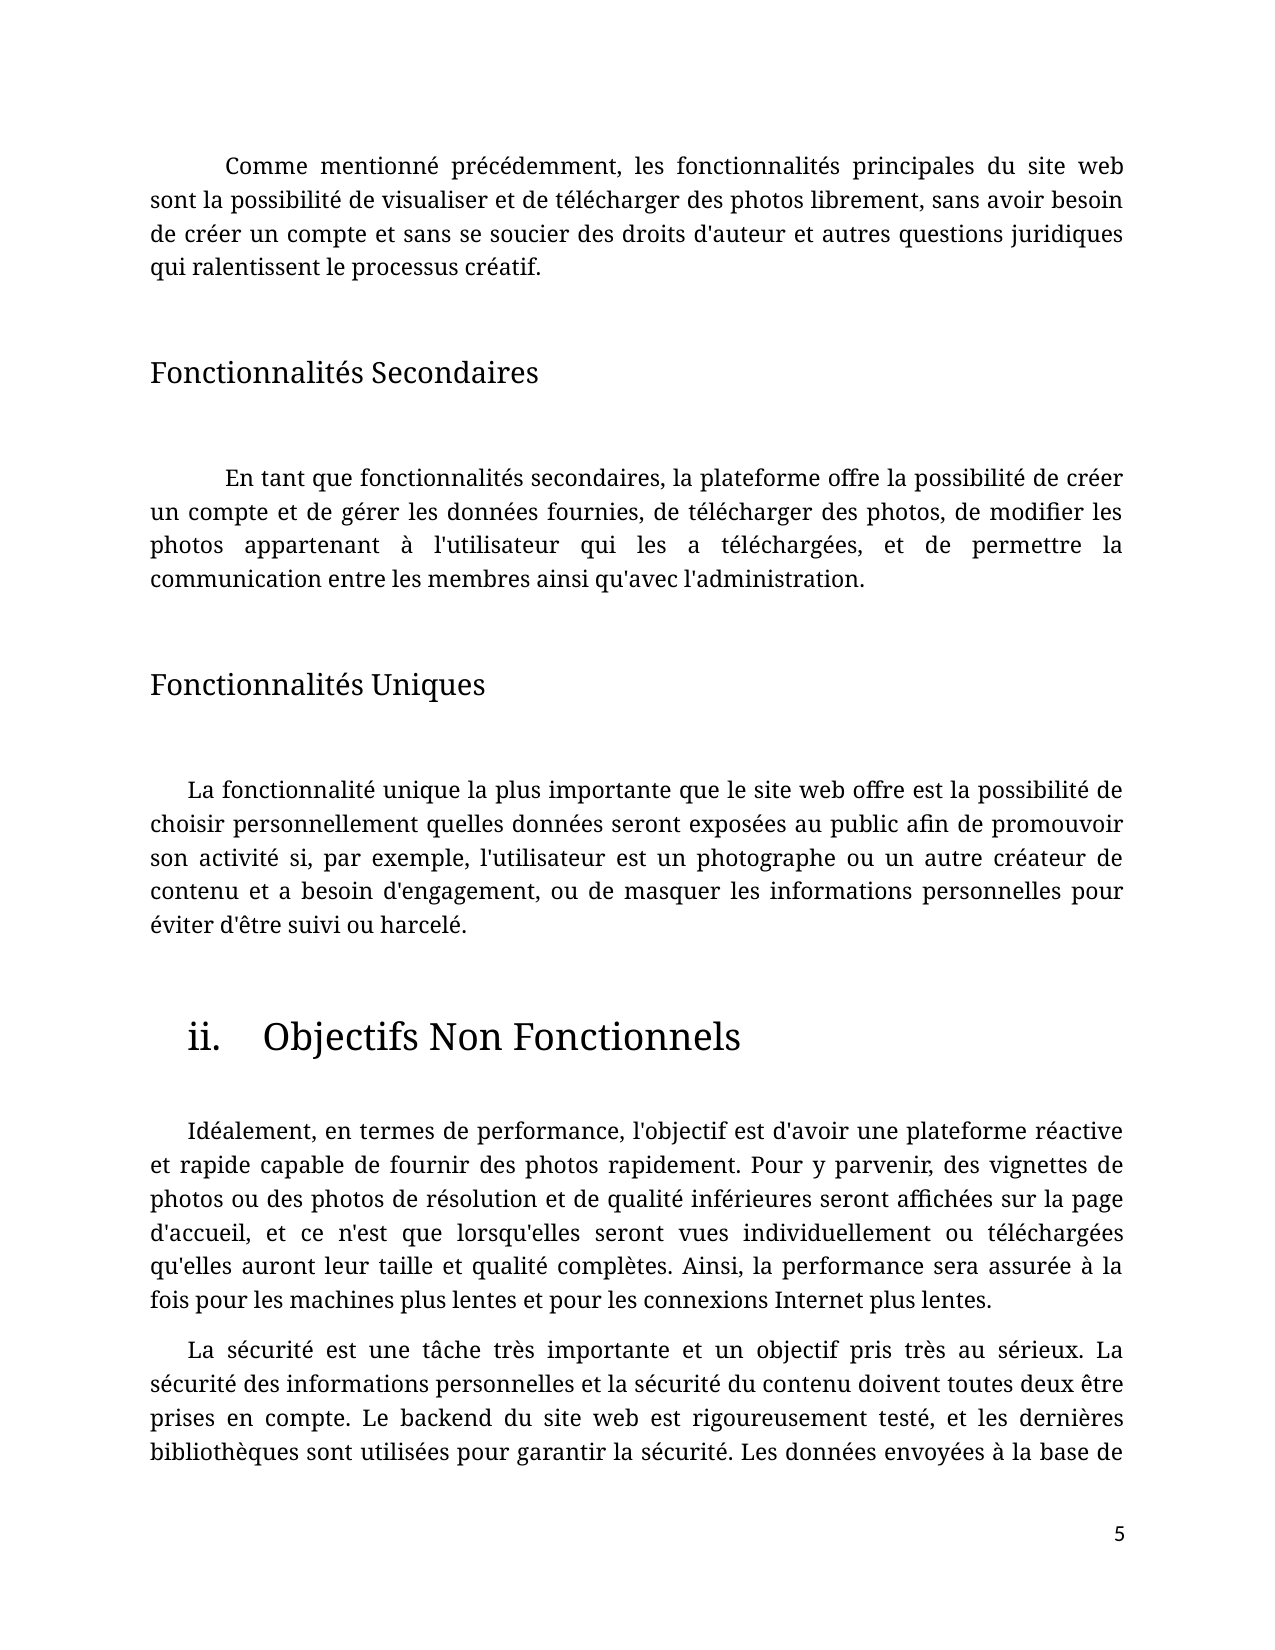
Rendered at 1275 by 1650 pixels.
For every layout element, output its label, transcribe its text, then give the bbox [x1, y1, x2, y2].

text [150, 1334, 1125, 1467]
text Fonctionnalités Secondaires [150, 352, 1125, 392]
text En tant que fonctionnalités secondaires, la plateforme offre la possibilité de créer un compte et de gérer les données fournies, de télécharger des photos, de modifier les photos appartenant à l'utilisateur qui les a téléchargées, et de permettre la communication entre les membres ainsi qu'avec l'administration. [150, 462, 1125, 594]
text Fonctionnalités Uniques [150, 664, 1125, 704]
text La fonctionnalité unique la plus importante que le site web offre est la possibilité de choisir personnellement quelles données seront exposées au public afin de promouvoir son activité si, par exemple, l'utilisateur est un photographe ou un autre créateur de contenu et a besoin d'engagement, ou de masquer les informations personnelles pour éviter d'être suivi ou harcelé. [150, 774, 1125, 940]
subtitle Objectifs Non Fonctionnels [187, 1010, 1125, 1061]
text Comme mentionné précédemment, les fonctionnalités principales du site web sont la possibilité de visualiser et de télécharger des photos librement, sans avoir besoin de créer un compte et sans se soucier des droits d'auteur et autres questions juridiques qui ralentissent le processus créatif. [150, 150, 1125, 282]
text Idéalement, en termes de performance, l'objectif est d'avoir une plateforme réactive et rapide capable de fournir des photos rapidement. Pour y parvenir, des vignettes de photos ou des photos de résolution et de qualité inférieures seront affichées sur la page d'accueil, et ce n'est que lorsqu'elles seront vues individuellement ou téléchargées qu'elles auront leur taille et qualité complètes. Ainsi, la performance sera assurée à la fois pour les machines plus lentes et pour les connexions Internet plus lentes. [150, 1115, 1125, 1315]
